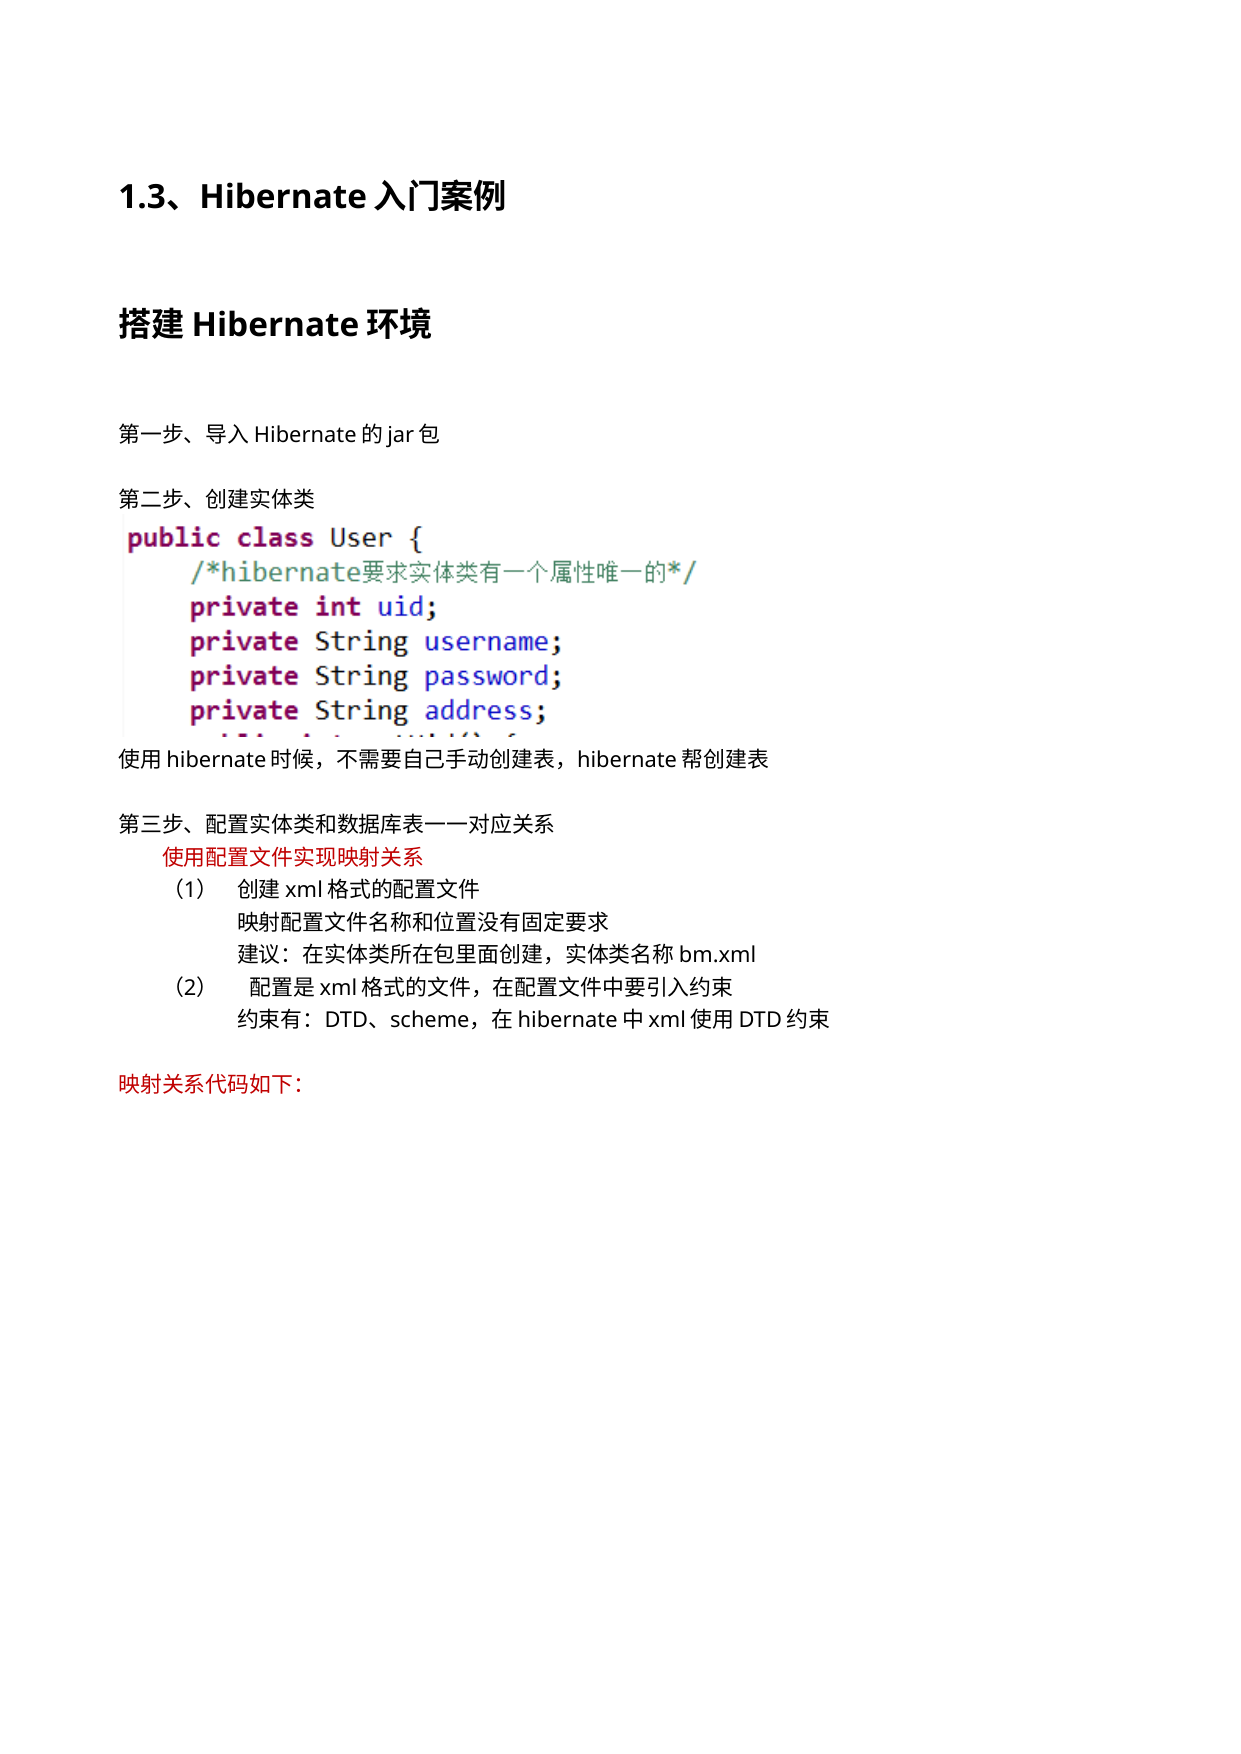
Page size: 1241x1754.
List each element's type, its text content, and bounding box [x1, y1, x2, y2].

list 约束有：DTD、scheme，在hibernate中xml使用DTD约束 [237, 1002, 1122, 1034]
picture [118, 514, 715, 737]
list 配置是xml格式的文件，在配置文件中要引入约束 [162, 969, 1122, 1002]
text 使用配置文件实现映射关系 [118, 839, 1122, 872]
list 建议：在实体类所在包里面创建，实体类名称bm.xml [237, 937, 1122, 969]
text 使用hibernate时候，不需要自己手动创建表，hibernate帮创建表 [118, 742, 1122, 774]
text 第二步、创建实体类 [118, 482, 1122, 514]
list 映射配置文件名称和位置没有固定要求 [237, 904, 1122, 937]
subtitle 搭建Hibernate环境 [118, 289, 1122, 354]
text 第一步、导入Hibernate的jar包 [118, 417, 1122, 449]
text 映射关系代码如下： [118, 1067, 1122, 1099]
list 创建xml格式的配置文件 [162, 872, 1122, 904]
subtitle 1.3、Hibernate入门案例 [118, 162, 1122, 227]
text 第三步、配置实体类和数据库表一一对应关系 [118, 807, 1122, 839]
